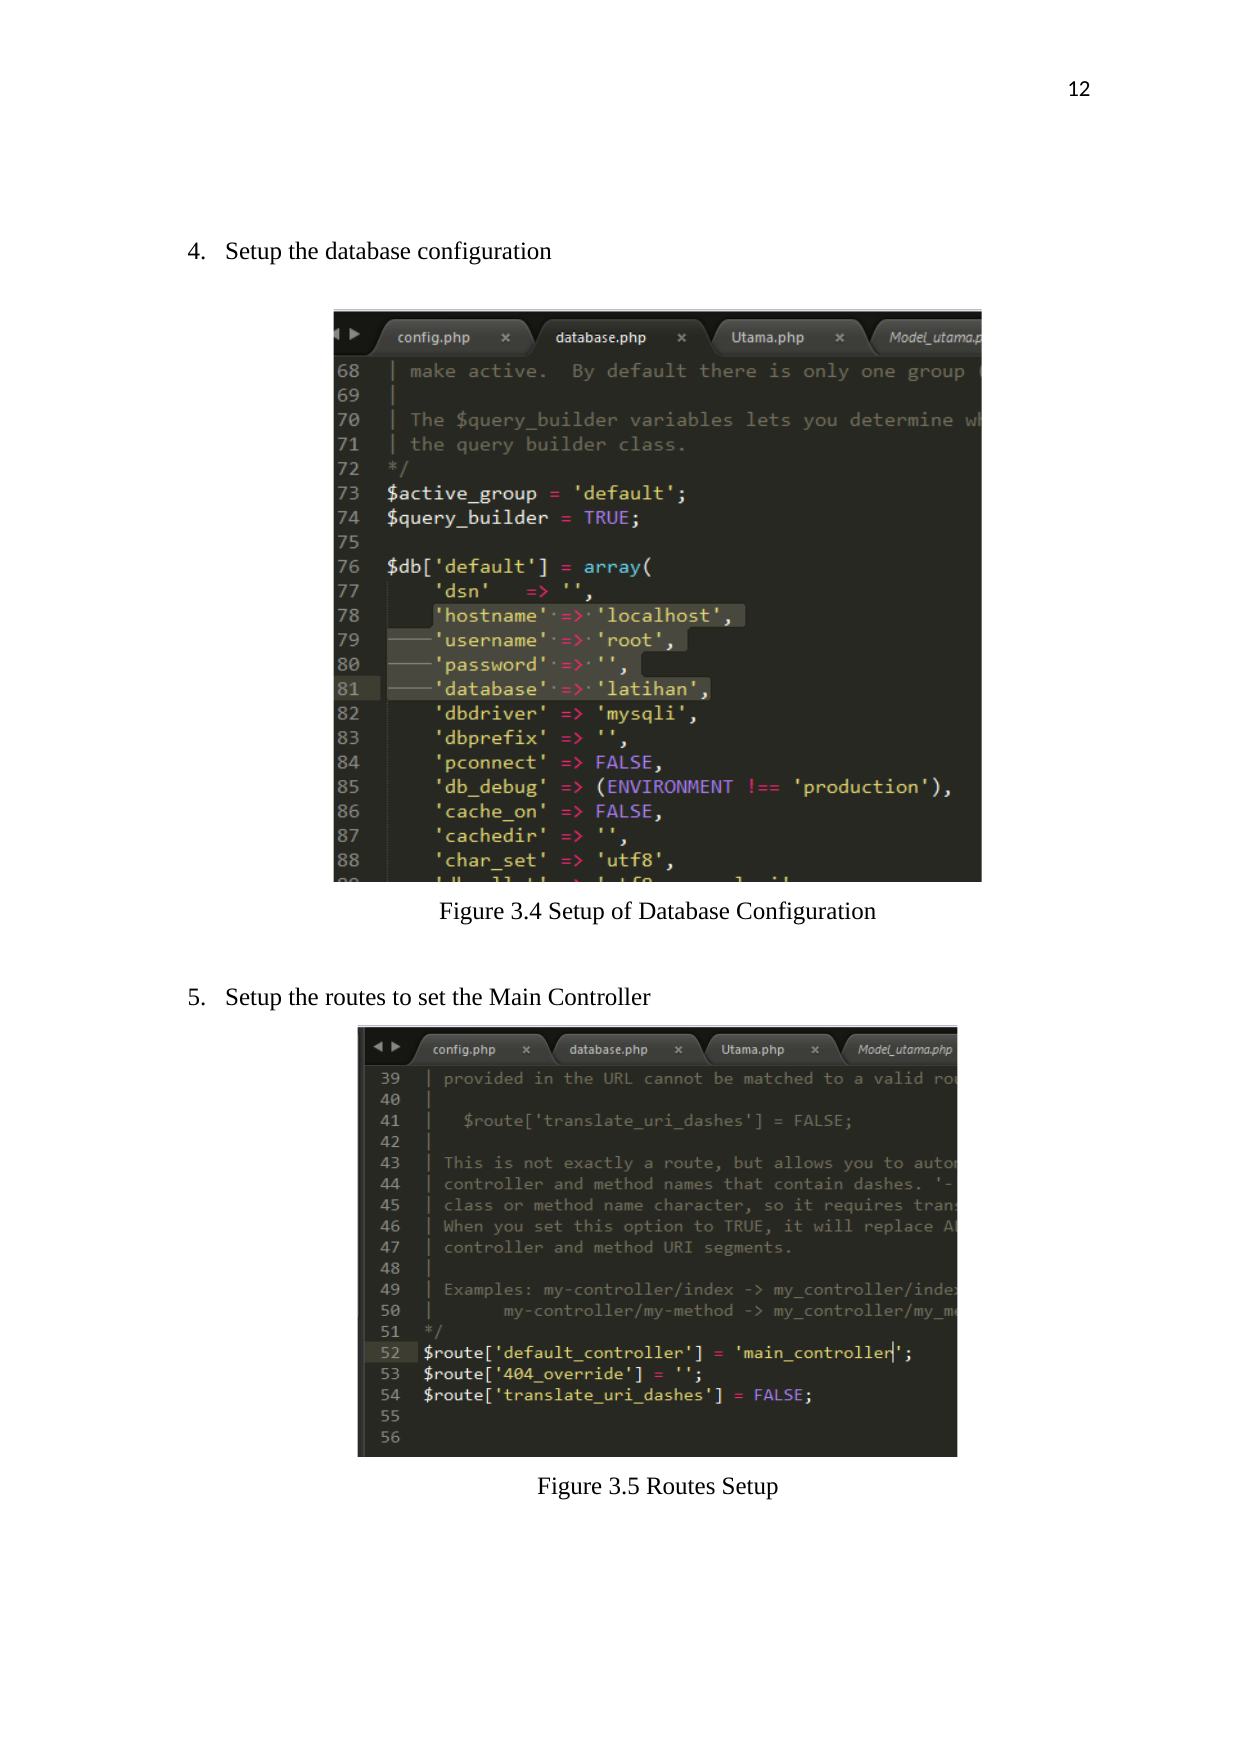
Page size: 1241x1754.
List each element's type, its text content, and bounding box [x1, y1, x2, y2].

picture [357, 1025, 958, 1457]
list Setup the database configuration [187, 236, 1090, 265]
list Figure 3.4 Setup of Database Configuration [225, 896, 1090, 924]
list Setup the routes to set the Main Controller [187, 982, 1090, 1011]
picture [333, 309, 982, 882]
list Figure 3.5 Routes Setup [225, 1471, 1090, 1500]
